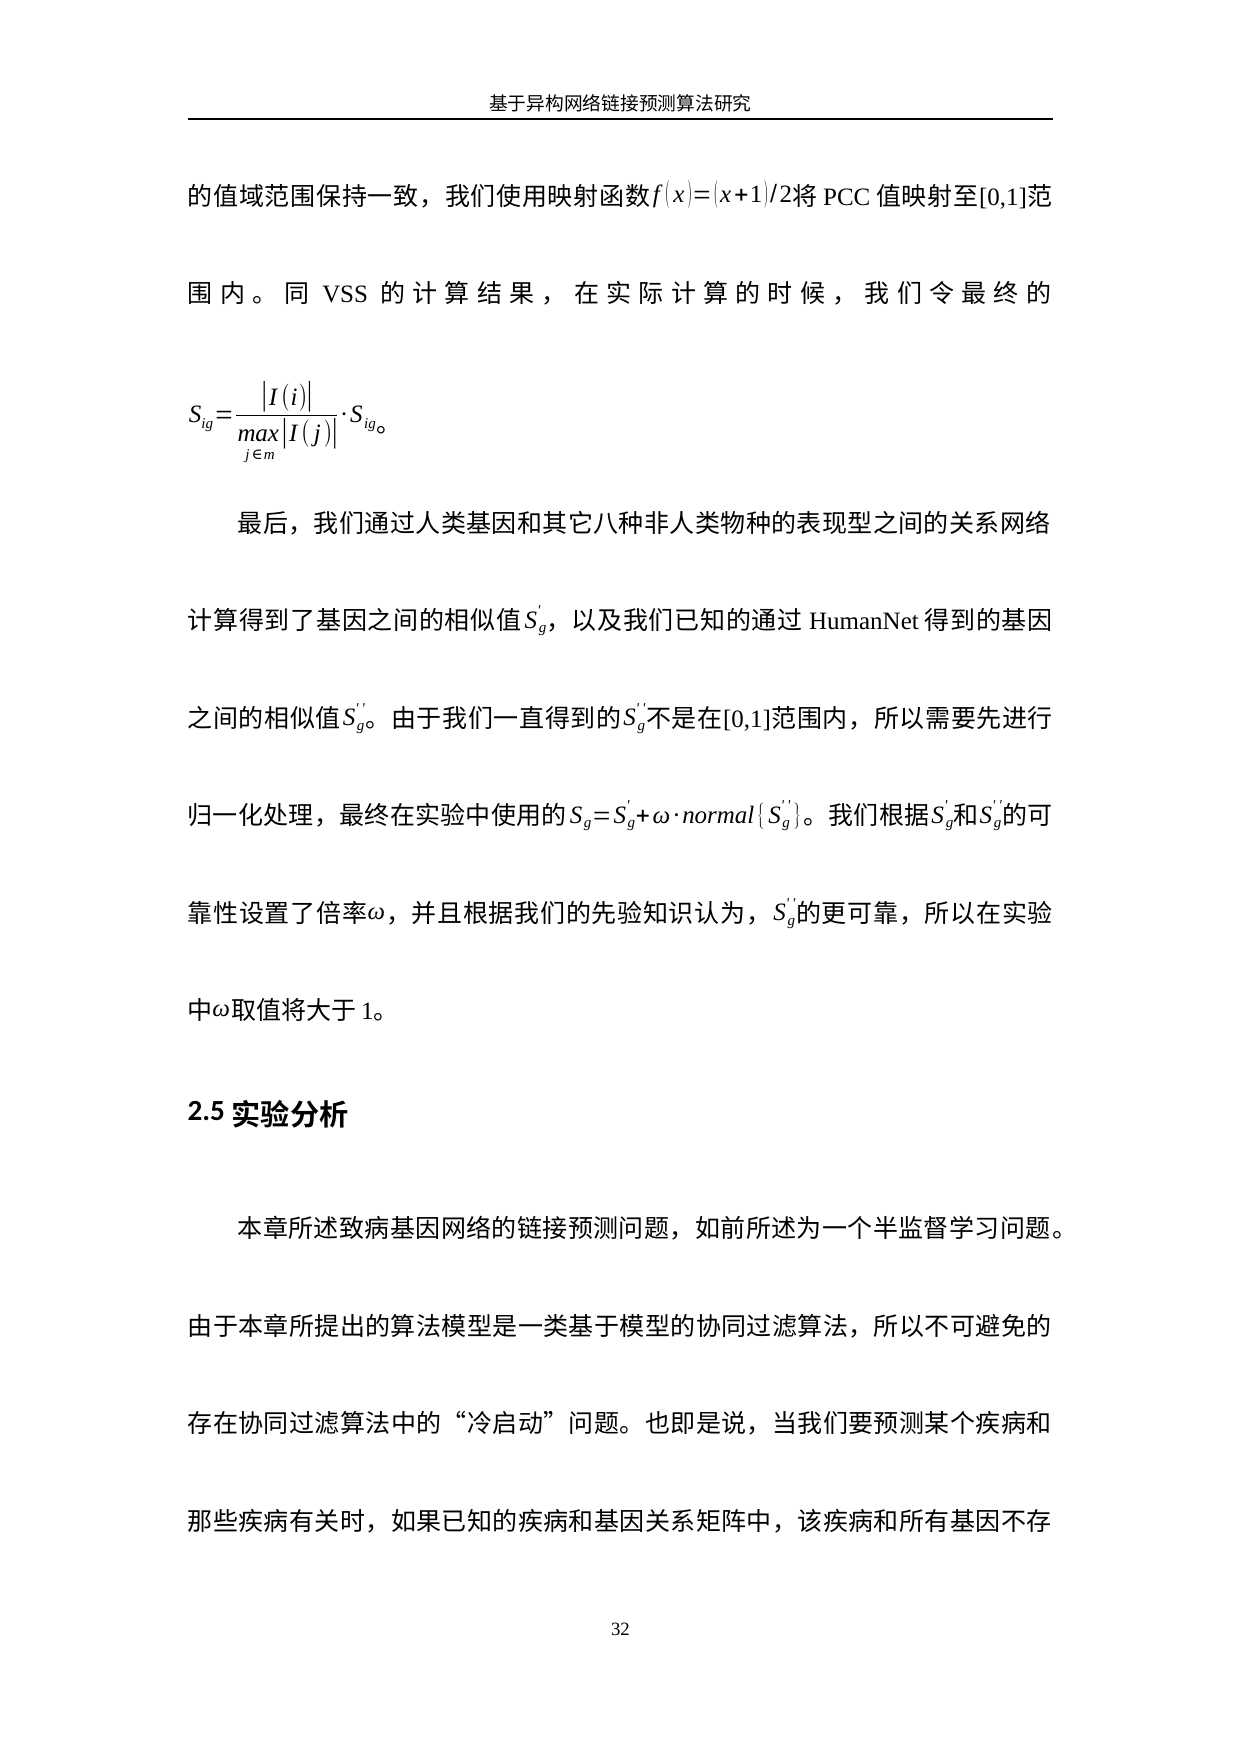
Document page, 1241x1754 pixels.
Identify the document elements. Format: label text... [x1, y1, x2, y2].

text 2.5 实验分析 [187, 1092, 1053, 1157]
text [187, 1194, 1053, 1552]
text 最后，我们通过人类基因和其它八种非人类物种的表现型之间的关系网络计算得到了基因之间的相似值，以及我们已知的通过HumanNet得到的基因之间的相似值。由于我们一直得到的不是在[0,1]范围内，所以需要先进行归一化处理，最终在实验中使用的。我们根据和的可靠性设置了倍率，并且根据我们的先验知识认为，的更可靠，所以在实验中取值将大于1。 [187, 489, 1053, 1041]
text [187, 162, 1053, 471]
